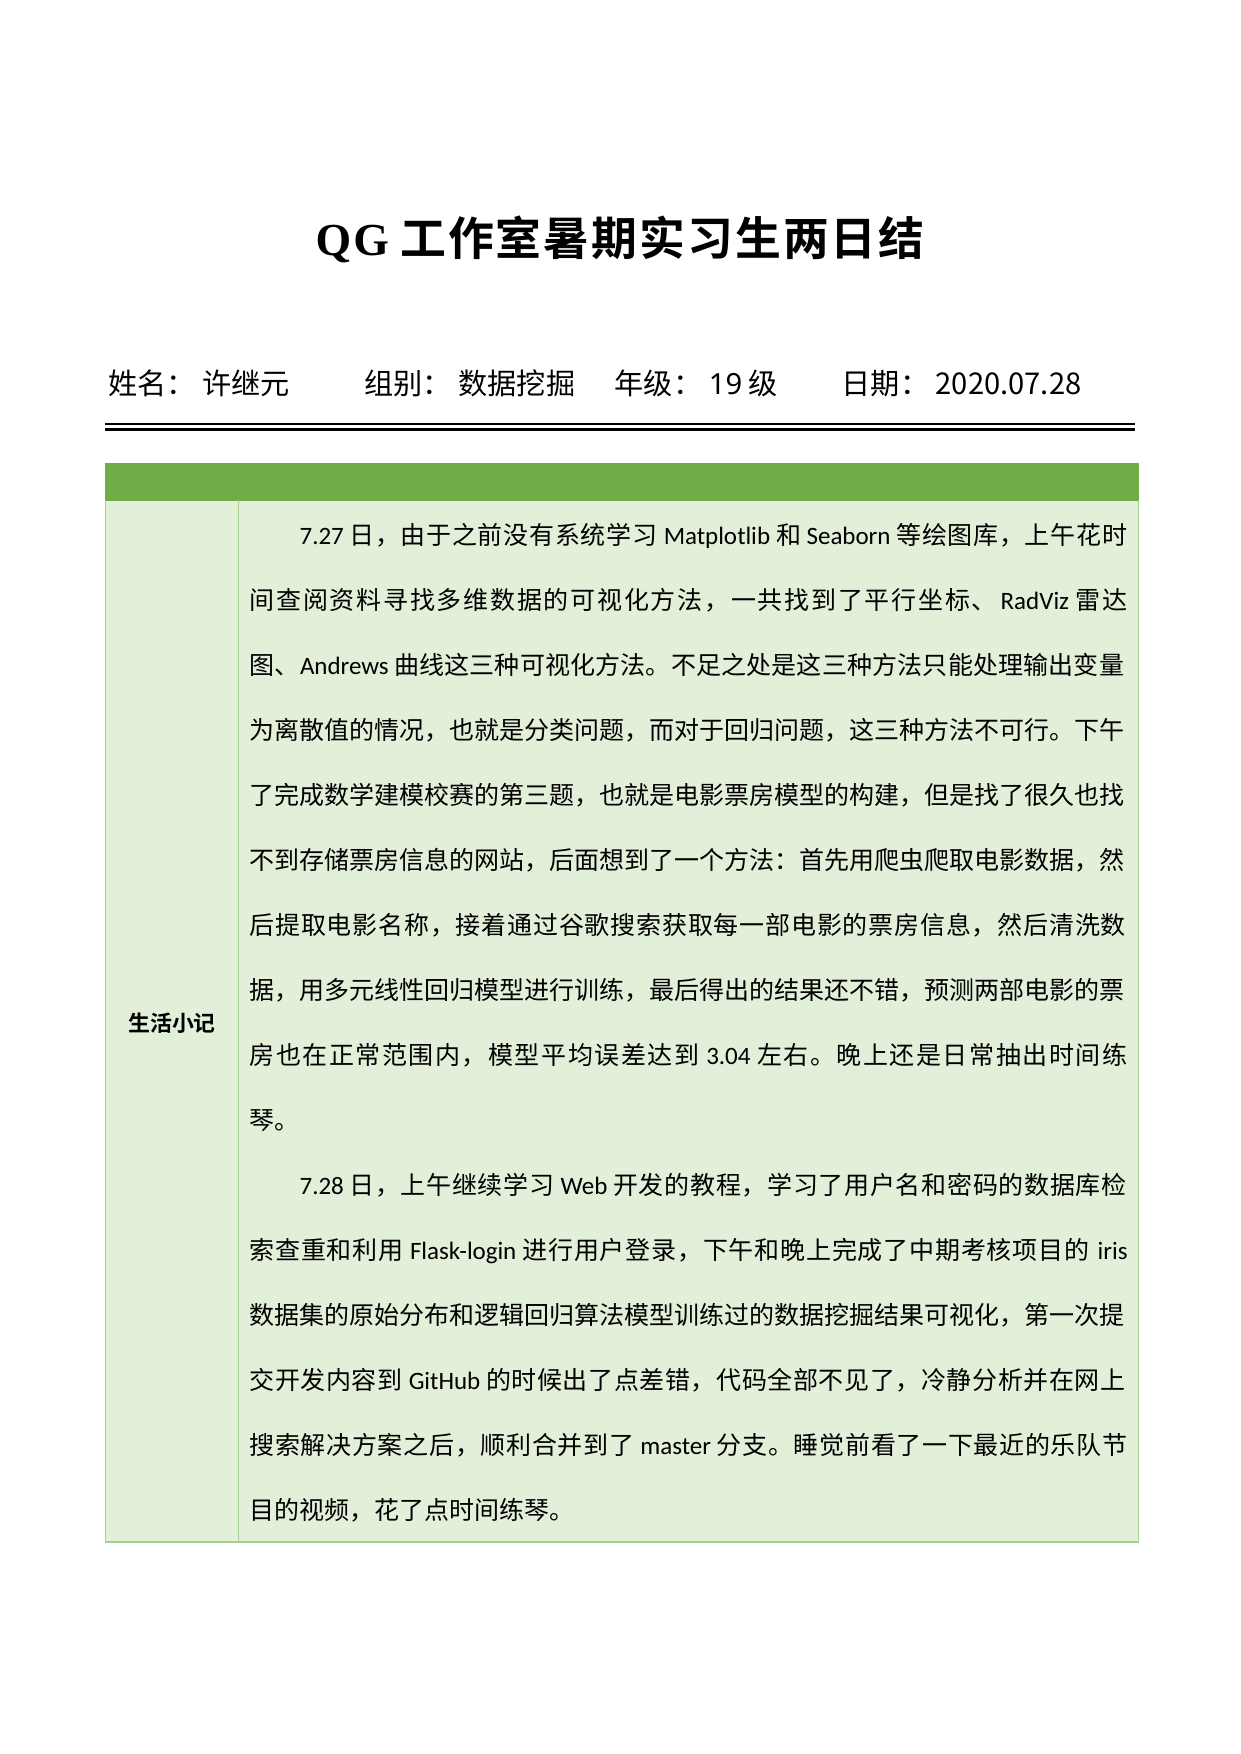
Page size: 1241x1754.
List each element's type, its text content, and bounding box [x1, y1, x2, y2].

table_cell 生活小记 [106, 501, 238, 1541]
table_cell 7.27日，由于之前没有系统学习Matplotlib和Seaborn等绘图库，上午花时间查阅资料寻找多维数据的可视化方法，一共找到了平行坐标、RadViz雷达图、Andrews曲线这三种可视化方法。不足之处是这三种方法只能处理输出变量为离散值的情况，也就是分类问题，而对于回归问题，这三种方法不可行。下午了完成数学建模校赛的第三题，也就是电影票房模型的构建，但是找了很久也找不到存储票房信息的网站，后面想到了一个方法：首先用爬虫爬取电影数据，然后提取电影名称，接着通过谷歌搜索获取每一部电影的票房信息，然后清洗数据，用多元线性回归模型进行训练，最后得出的结果还不错，预测两部电影的票房也在正常范围内，模型平均误差达到3.04左右。晚上还是日常抽出时间练琴。 7.28日，上午继续学习Web开发的教程，学习了用户名和密码的数据库检索查重和利用Flask-login进行用户登录，下午和晚上完成了中期考核项目的iris数据集的原始分布和逻辑回归算法模型训练过的数据挖掘结果可视化，第一次提交开发内容到GitHub的时候出了点差错，代码全部不见了，冷静分析并在网上搜索解决方案之后，顺利合并到了master分支。睡觉前看了一下最近的乐队节目的视频，花了点时间练琴。 [239, 501, 1138, 1541]
table_header 年级： 19级 [612, 350, 838, 423]
subtitle QG工作室暑期实习生两日结 [105, 187, 1135, 284]
table_header 姓名： 许继元 [105, 350, 349, 423]
table_header 日期： 2020.07.28 [839, 350, 1135, 423]
table_header 组别： 数据挖掘 [350, 350, 612, 423]
table_header [106, 464, 1138, 500]
